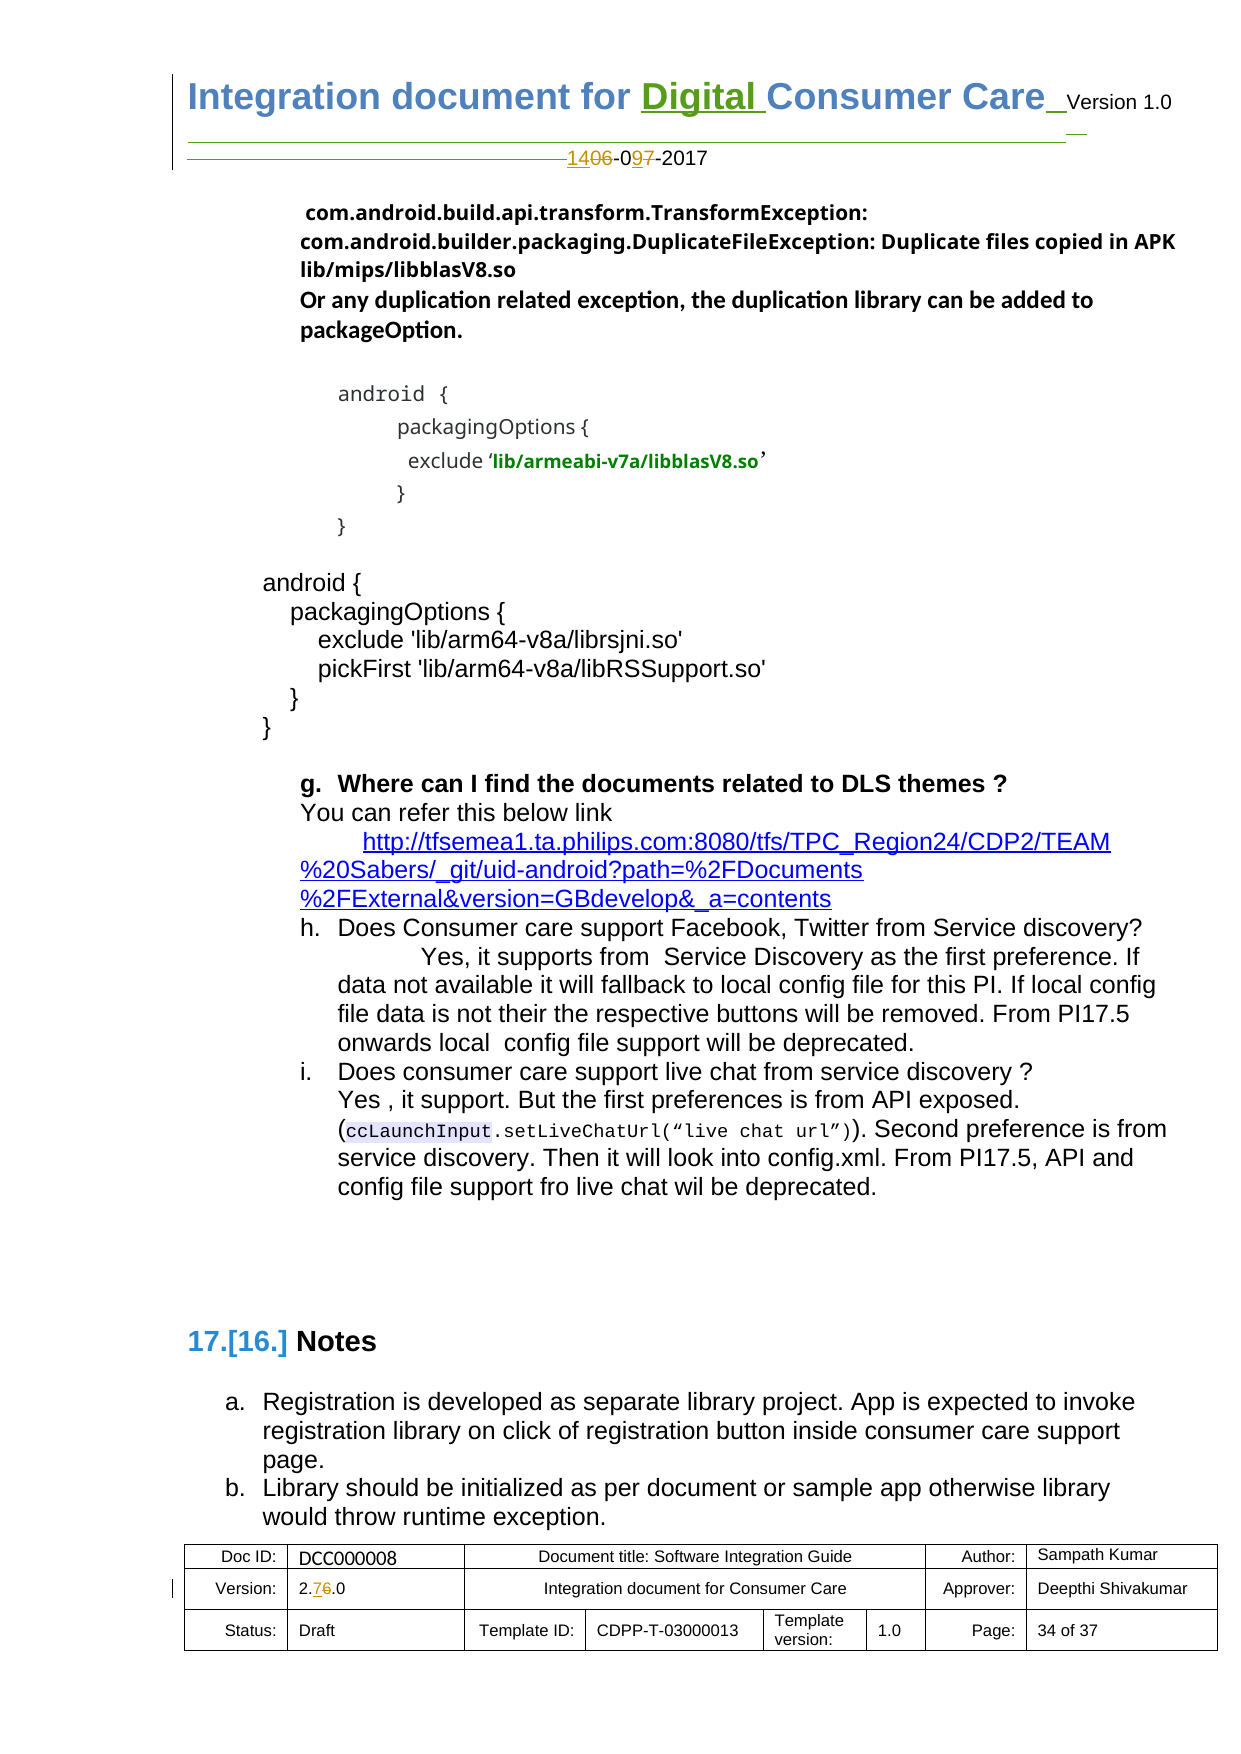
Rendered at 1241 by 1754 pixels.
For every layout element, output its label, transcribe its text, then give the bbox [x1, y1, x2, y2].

list Does Consumer care support Facebook, Twitter from Service discovery? [300, 913, 1182, 942]
list You can refer this below link [262, 798, 1182, 827]
text packagingOptions { [262, 597, 1182, 625]
text } [262, 712, 1182, 740]
text } [262, 511, 1182, 539]
text exclude ‘lib/armeabi-v7a/libblasV8.so’ [337, 445, 1182, 474]
list Where can I find the documents related to DLS themes ? [300, 769, 1182, 798]
list Or any duplication related exception, the duplication library can be added to packageOption. [300, 284, 1182, 345]
text packagingOptions { [337, 412, 1182, 441]
list Yes , it support. But the first preferences is from API exposed. (ccLaunchInput.setLiveChatUrl(“live chat url”)). Second preference is from service discovery. Then it will look into config.xml. From PI17.5, API and config file support fro live chat wil be deprecated. [337, 1085, 1182, 1201]
subtitle Notes [187, 1324, 1182, 1358]
text android { [262, 568, 1182, 597]
list Yes, it supports from Service Discovery as the first preference. If data not available it will fallback to local config file for this PI. If local config file data is not their the respective buttons will be removed. From PI17.5 onwards local config file support will be deprecated. [337, 942, 1182, 1057]
list com.android.build.api.transform.TransformException: com.android.builder.packaging.DuplicateFileException: Duplicate files copied in APK lib/mips/libblasV8.so [300, 198, 1182, 284]
text http://tfsemea1.ta.philips.com:8080/tfs/TPC_Region24/CDP2/TEAM%20Sabers/_git/uid-android?path=%2FDocuments%2FExternal&version=GBdevelop&_a=contents [300, 827, 1182, 913]
text } [262, 683, 1182, 712]
text pickFirst 'lib/arm64-v8a/libRSSupport.so' [262, 654, 1182, 683]
text } [337, 478, 1182, 507]
list Library should be initialized as per document or sample app otherwise library would throw runtime exception. [225, 1473, 1182, 1531]
list Registration is developed as separate library project. App is expected to invoke registration library on click of registration button inside consumer care support page. [225, 1387, 1182, 1473]
list Does consumer care support live chat from service discovery ? [300, 1057, 1182, 1085]
text android { [337, 379, 1182, 408]
text exclude 'lib/arm64-v8a/librsjni.so' [262, 625, 1182, 654]
